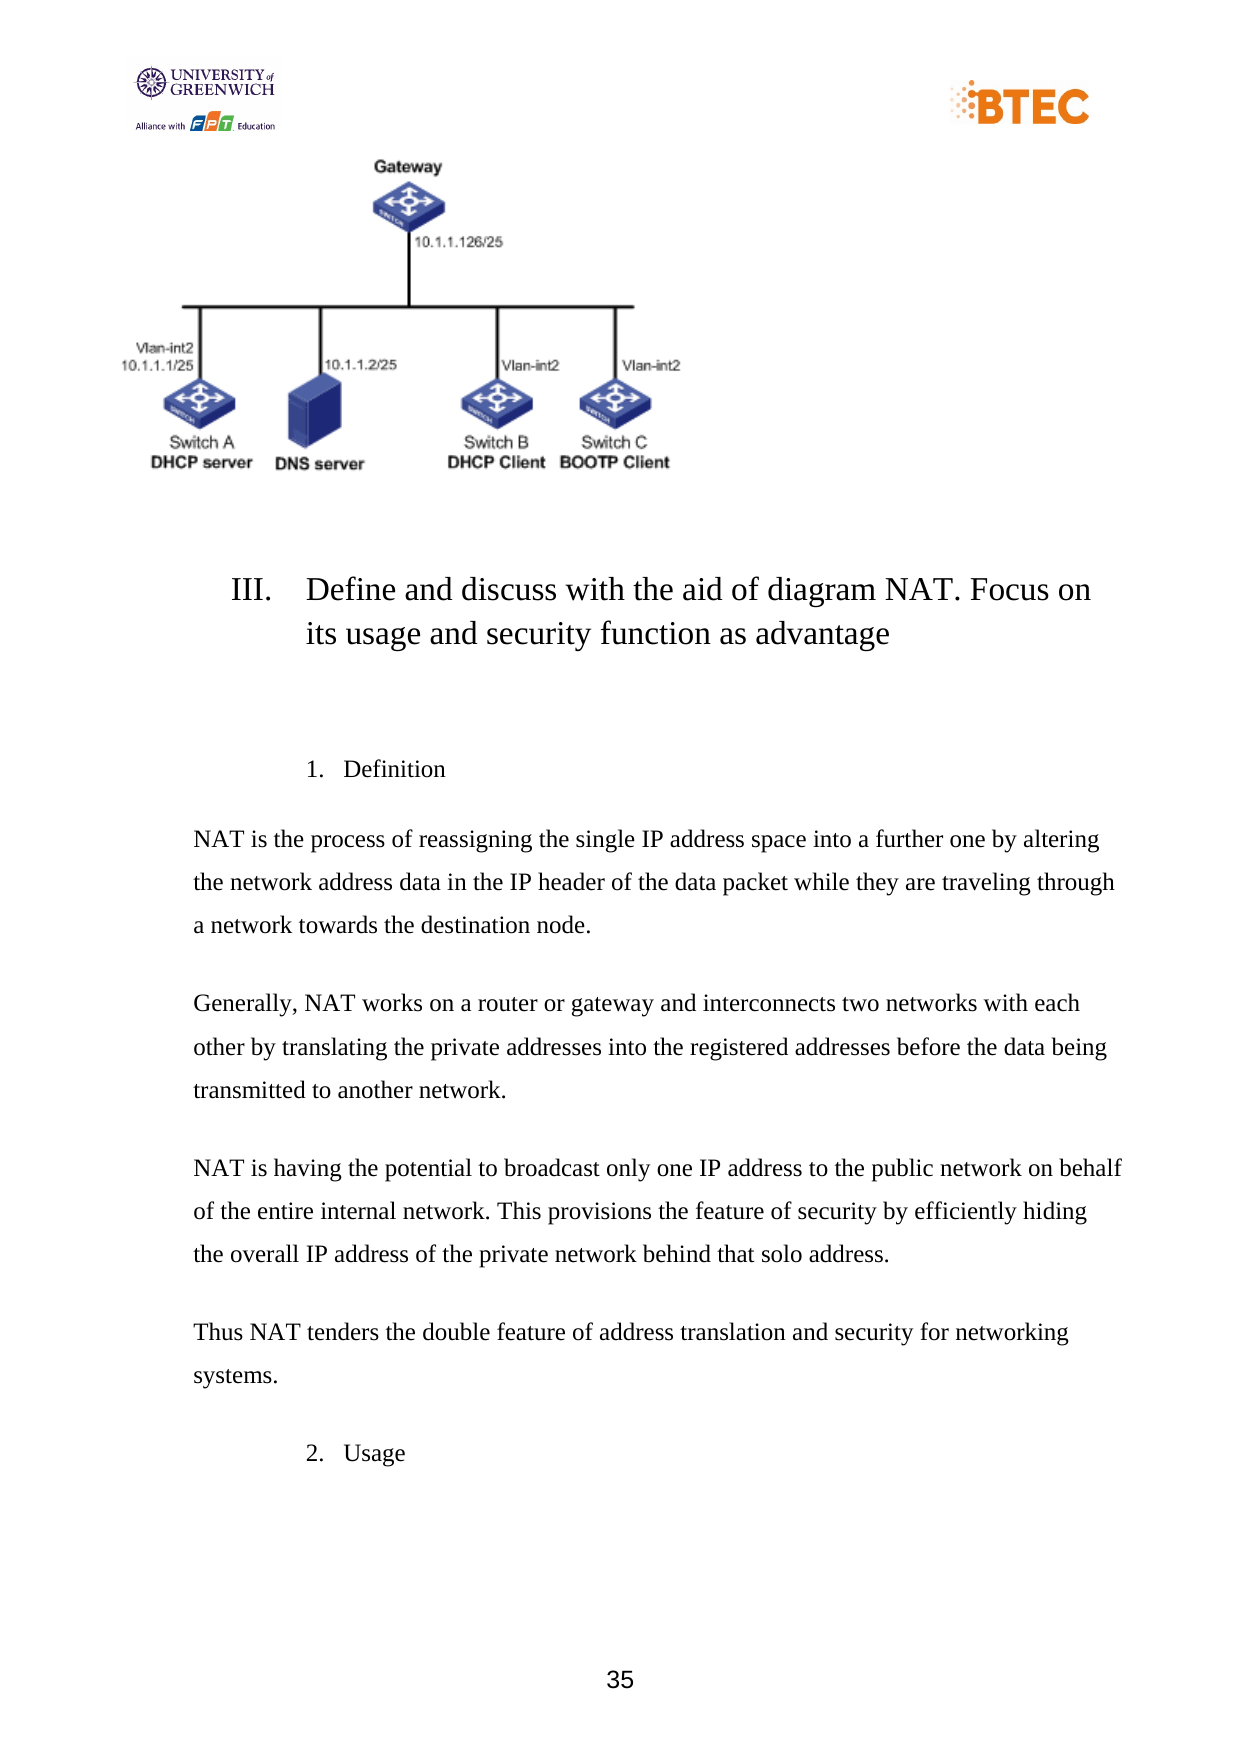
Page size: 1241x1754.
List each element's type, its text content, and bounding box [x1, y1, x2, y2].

picture [124, 55, 285, 131]
text NAT is having the potential to broadcast only one IP address to the public network on behalf of the entire internal network. This provisions the feature of security by efficiently hiding the overall IP address of the private network behind that solo address. [193, 1153, 1122, 1268]
text Generally, NAT works on a router or gateway and interconnects two networks with each other by translating the private addresses into the registered addresses before the data being transmitted to another network. [193, 988, 1122, 1103]
picture [118, 152, 685, 479]
list Usage [306, 1438, 1122, 1467]
list Definition [306, 754, 1122, 783]
list Define and discuss with the aid of diagram NAT. Focus on its usage and security function as advantage [231, 569, 1122, 651]
text NAT is the process of reassigning the single IP address space into a further one by altering the network address data in the IP header of the data packet while they are traveling through a network towards the destination node. [193, 824, 1122, 939]
text Thus NAT tenders the double feature of address translation and security for networking systems. [193, 1317, 1122, 1389]
picture [950, 80, 1089, 124]
